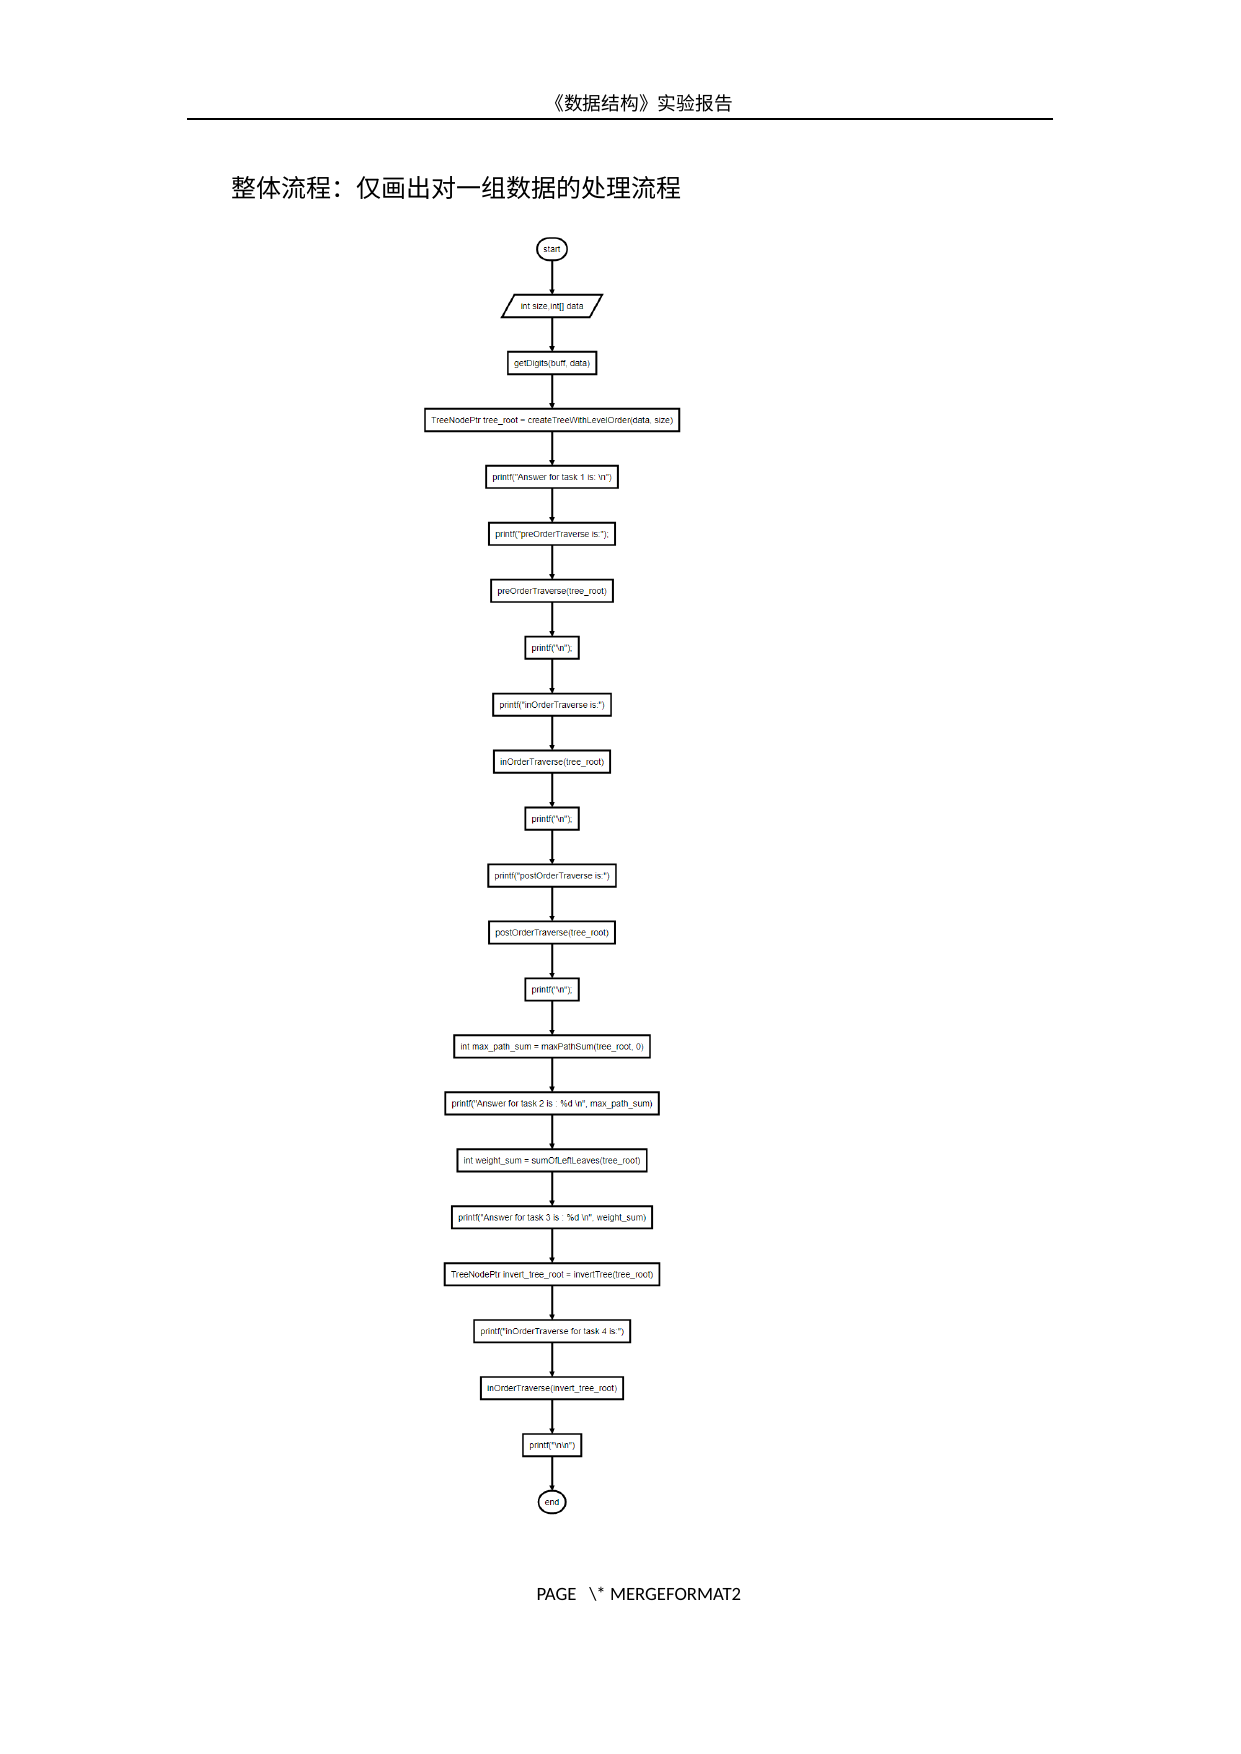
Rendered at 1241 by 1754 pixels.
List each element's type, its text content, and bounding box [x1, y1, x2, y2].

text 整体流程：仅画出对一组数据的处理流程 [187, 153, 1053, 221]
picture [416, 229, 912, 1524]
